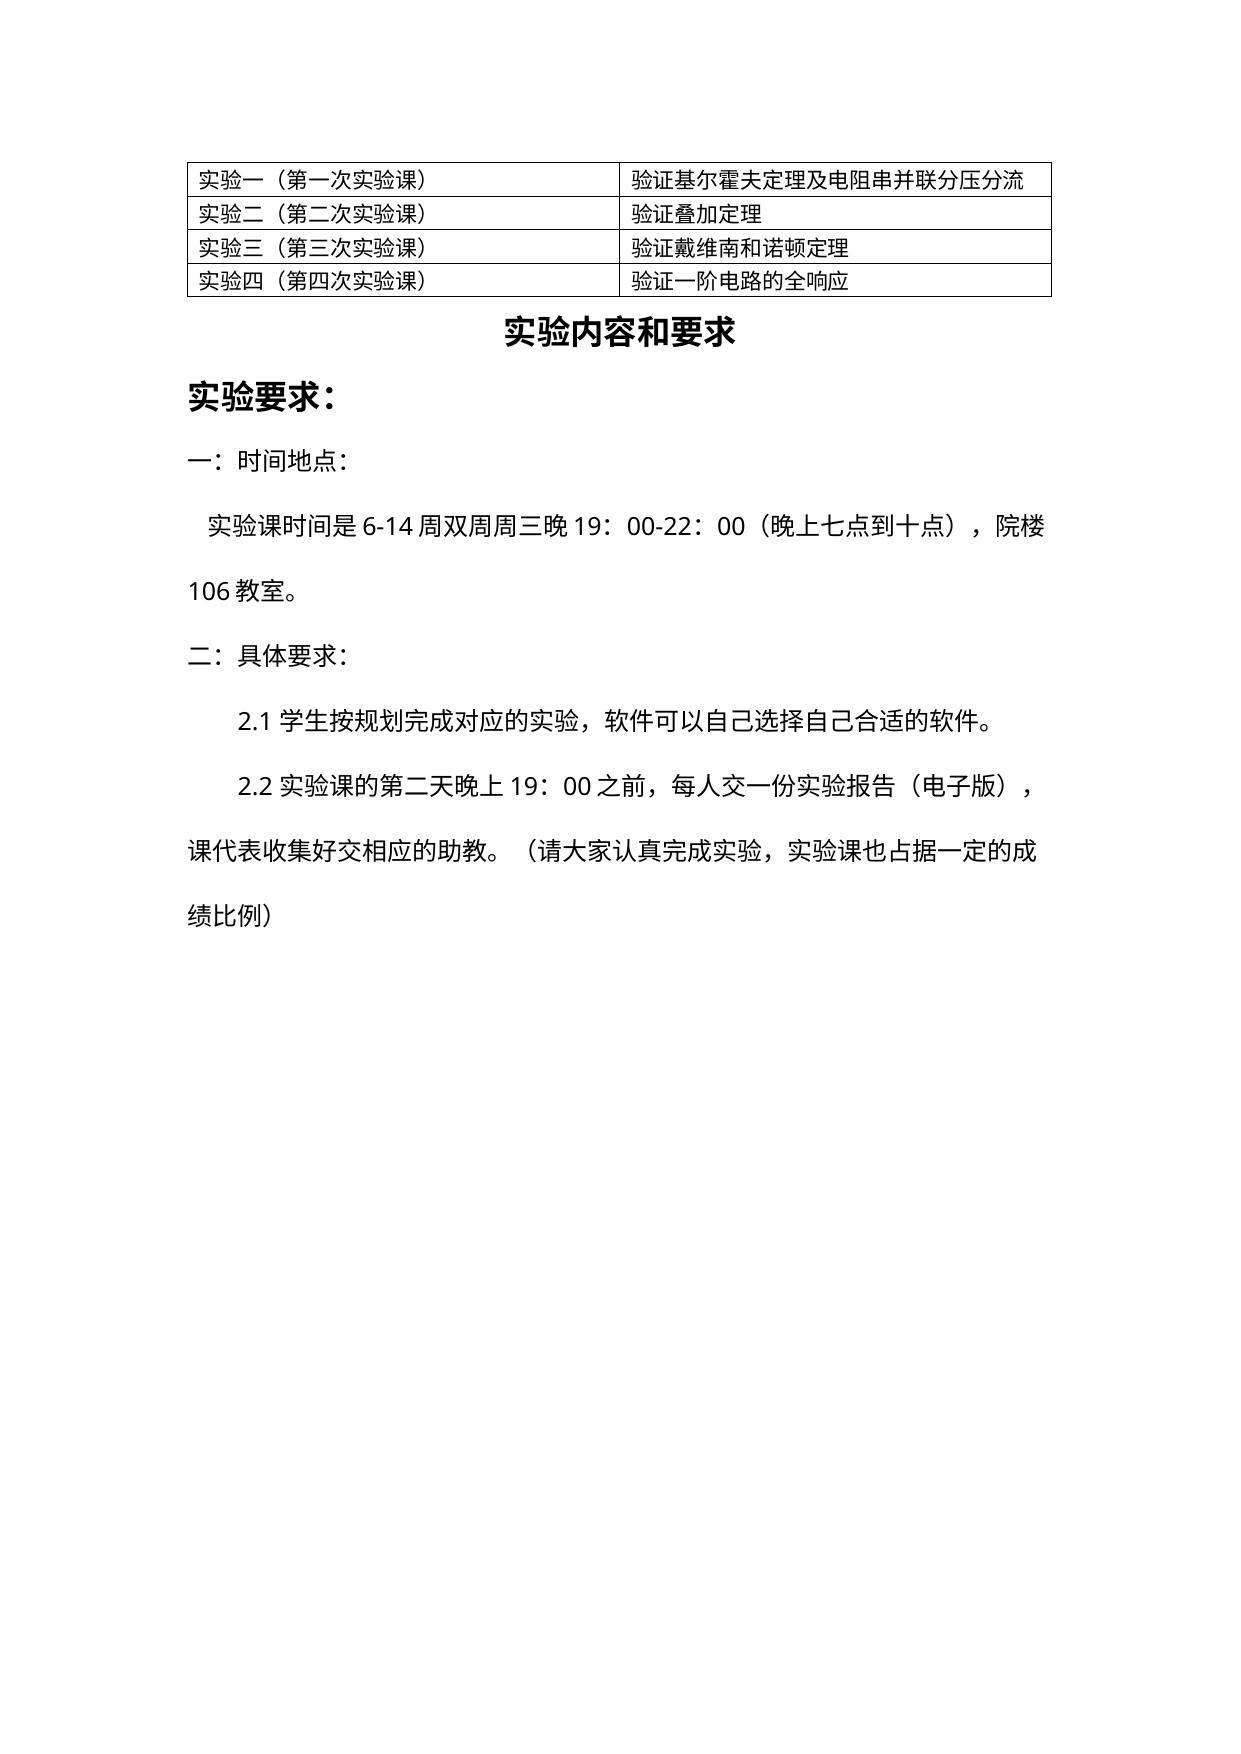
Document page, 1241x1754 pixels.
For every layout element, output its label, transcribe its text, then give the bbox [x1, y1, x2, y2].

text 2.2 实验课的第二天晚上19：00之前，每人交一份实验报告（电子版），课代表收集好交相应的助教。（请大家认真完成实验，实验课也占据一定的成绩比例） [187, 752, 1053, 947]
table_cell 实验四（第四次实验课） [188, 264, 619, 296]
table_cell 实验二（第二次实验课） [188, 197, 619, 229]
table_header 验证基尔霍夫定理及电阻串并联分压分流 [620, 163, 1051, 196]
text 实验课时间是6-14周双周周三晚19：00-22：00（晚上七点到十点），院楼106教室。 [187, 492, 1053, 622]
text 二：具体要求： [187, 622, 1053, 687]
table_cell 验证叠加定理 [620, 197, 1051, 229]
table_cell 验证戴维南和诺顿定理 [620, 230, 1051, 263]
table_header 实验一（第一次实验课） [188, 163, 619, 196]
text 实验内容和要求 [187, 297, 1053, 362]
text 一：时间地点： [187, 427, 1053, 492]
text 实验要求： [187, 362, 1053, 427]
table_cell 验证一阶电路的全响应 [620, 264, 1051, 296]
text 2.1 学生按规划完成对应的实验，软件可以自己选择自己合适的软件。 [187, 687, 1053, 752]
table_cell 实验三（第三次实验课） [188, 230, 619, 263]
